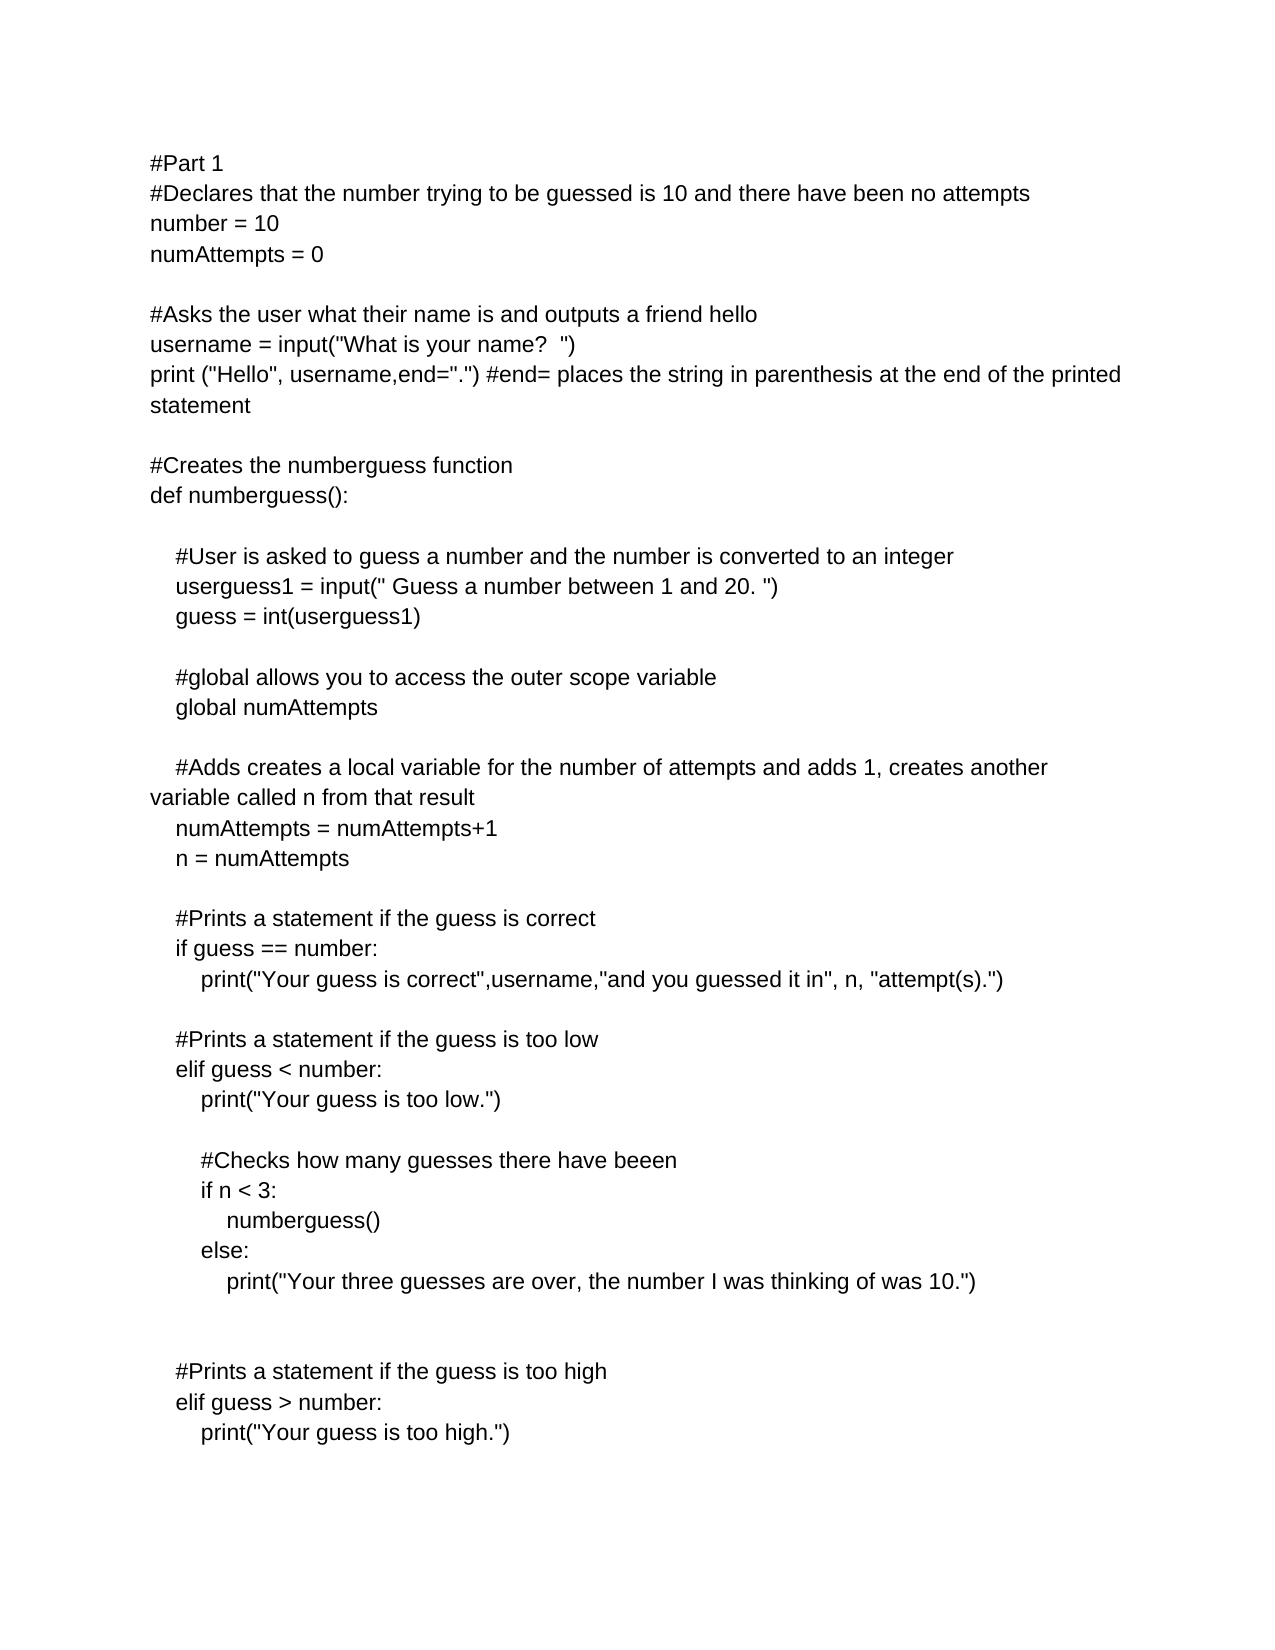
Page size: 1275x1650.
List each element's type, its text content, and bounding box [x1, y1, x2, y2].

text #Checks how many guesses there have beeen [150, 1147, 1125, 1173]
text print("Your guess is correct",username,"and you guessed it in", n, "attempt(s).") [150, 966, 1125, 992]
text n = numAttempts [150, 845, 1125, 871]
text #User is asked to guess a number and the number is converted to an integer [150, 543, 1125, 569]
text #Prints a statement if the guess is too low [150, 1026, 1125, 1052]
text print("Your guess is too low.") [150, 1086, 1125, 1113]
text if guess == number: [150, 935, 1125, 962]
text userguess1 = input(" Guess a number between 1 and 20. ") [150, 573, 1125, 599]
text numAttempts = 0 [150, 241, 1125, 267]
text username = input("What is your name? ") [150, 331, 1125, 358]
text print ("Hello", username,end=".") #end= places the string in parenthesis at the end of the printed statement [150, 361, 1125, 418]
text numAttempts = numAttempts+1 [150, 814, 1125, 841]
text numberguess() [150, 1207, 1125, 1234]
text #Asks the user what their name is and outputs a friend hello [150, 301, 1125, 327]
text number = 10 [150, 210, 1125, 237]
text #Prints a statement if the guess is correct [150, 905, 1125, 932]
text print("Your guess is too high.") [150, 1419, 1125, 1445]
text elif guess > number: [150, 1388, 1125, 1415]
text #Part 1 [150, 150, 1125, 176]
text guess = int(userguess1) [150, 603, 1125, 629]
text #Declares that the number trying to be guessed is 10 and there have been no attempts [150, 180, 1125, 207]
text else: [150, 1237, 1125, 1264]
text def numberguess(): [150, 482, 1125, 509]
text #global allows you to access the outer scope variable [150, 663, 1125, 690]
text #Adds creates a local variable for the number of attempts and adds 1, creates another variable called n from that result [150, 754, 1125, 811]
text elif guess < number: [150, 1056, 1125, 1083]
text #Creates the numberguess function [150, 452, 1125, 478]
text if n < 3: [150, 1177, 1125, 1203]
text global numAttempts [150, 694, 1125, 720]
text #Prints a statement if the guess is too high [150, 1358, 1125, 1385]
text print("Your three guesses are over, the number I was thinking of was 10.") [150, 1268, 1125, 1294]
